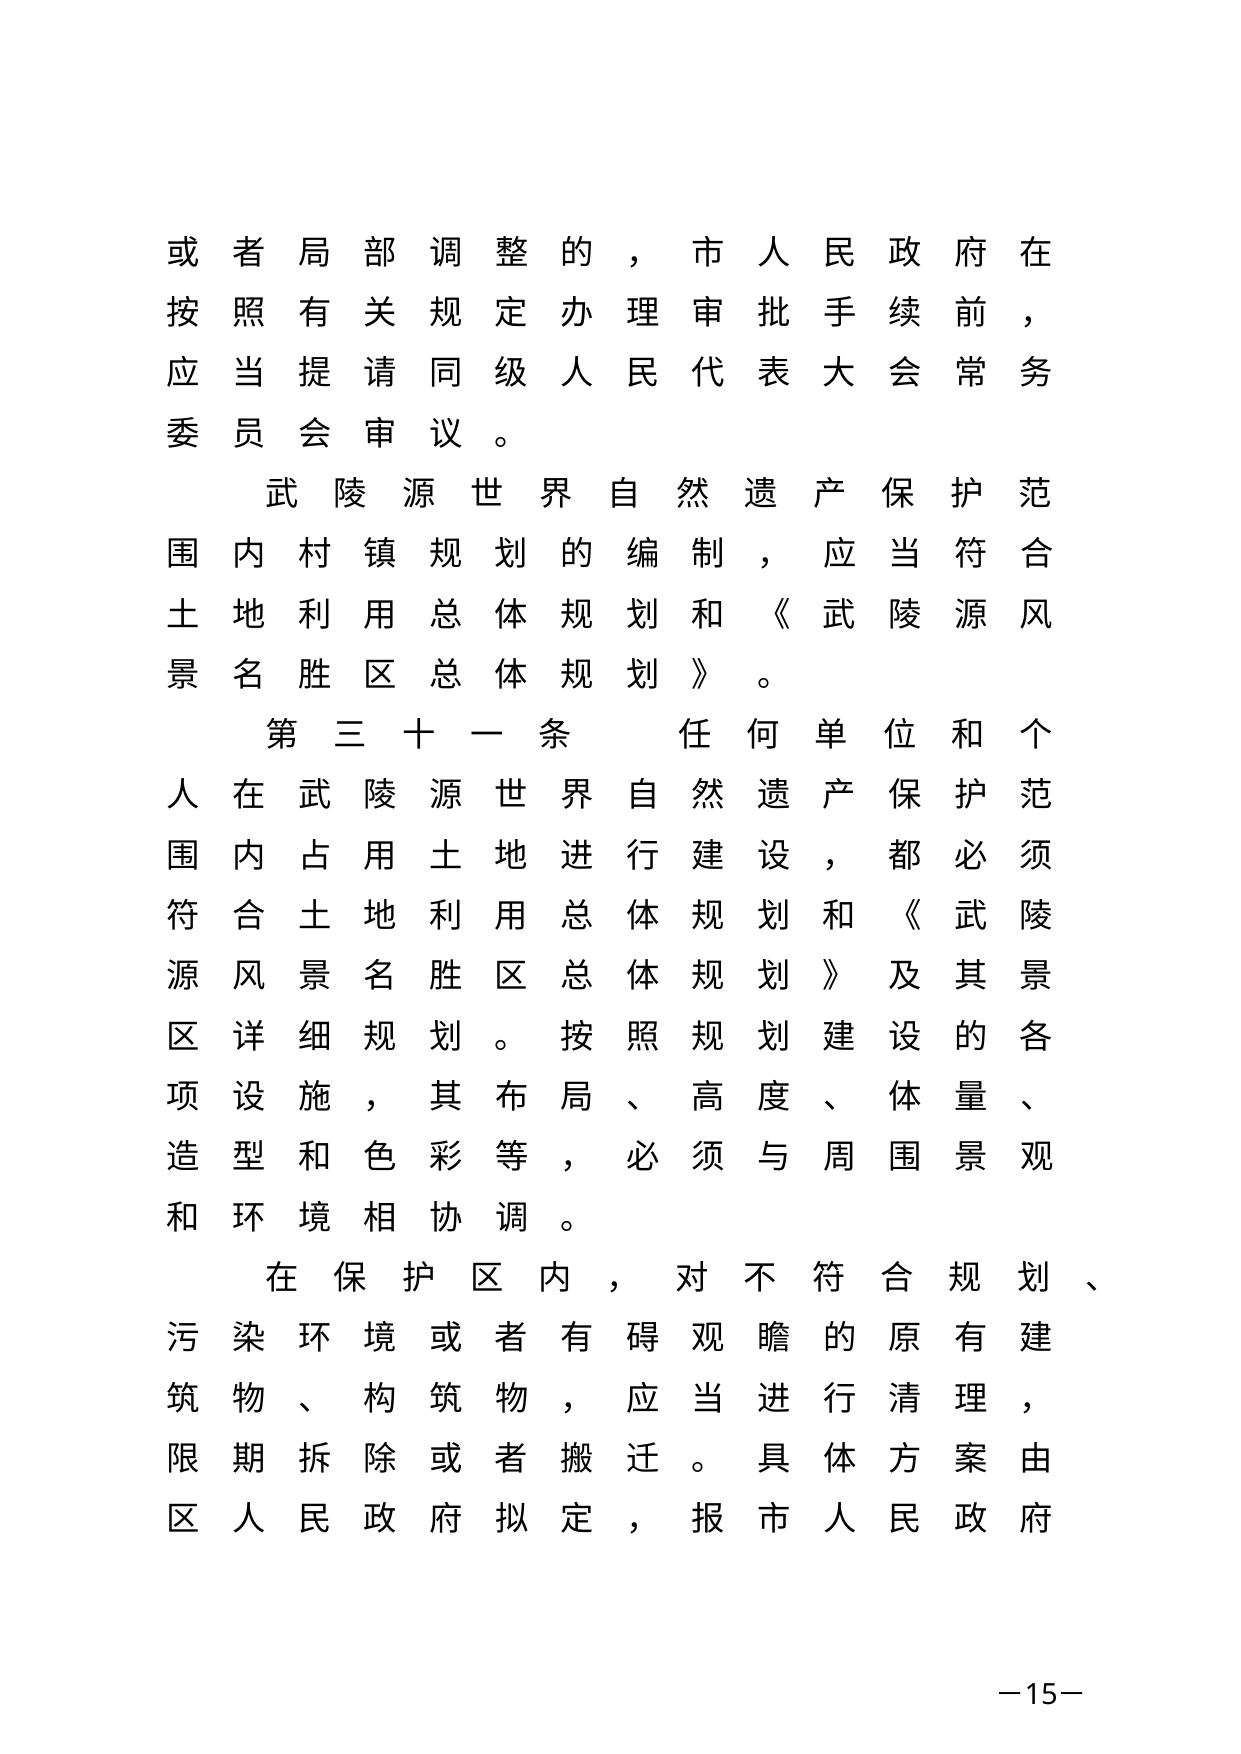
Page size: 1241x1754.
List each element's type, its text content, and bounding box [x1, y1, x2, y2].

text 武陵源世界自然遗产保护范围内村镇规划的编制，应当符合土地利用总体规划和《武陵源风景名胜区总体规划》。 [167, 461, 1085, 702]
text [167, 1245, 1085, 1546]
text 第三十一条 任何单位和个人在武陵源世界自然遗产保护范围内占用土地进行建设，都必须符合土地利用总体规划和《武陵源风景名胜区总体规划》及其景区详细规划。按照规划建设的各项设施，其布局、高度、体量、造型和色彩等，必须与周围景观和环境相协调。 [167, 702, 1085, 1245]
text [167, 219, 1085, 461]
